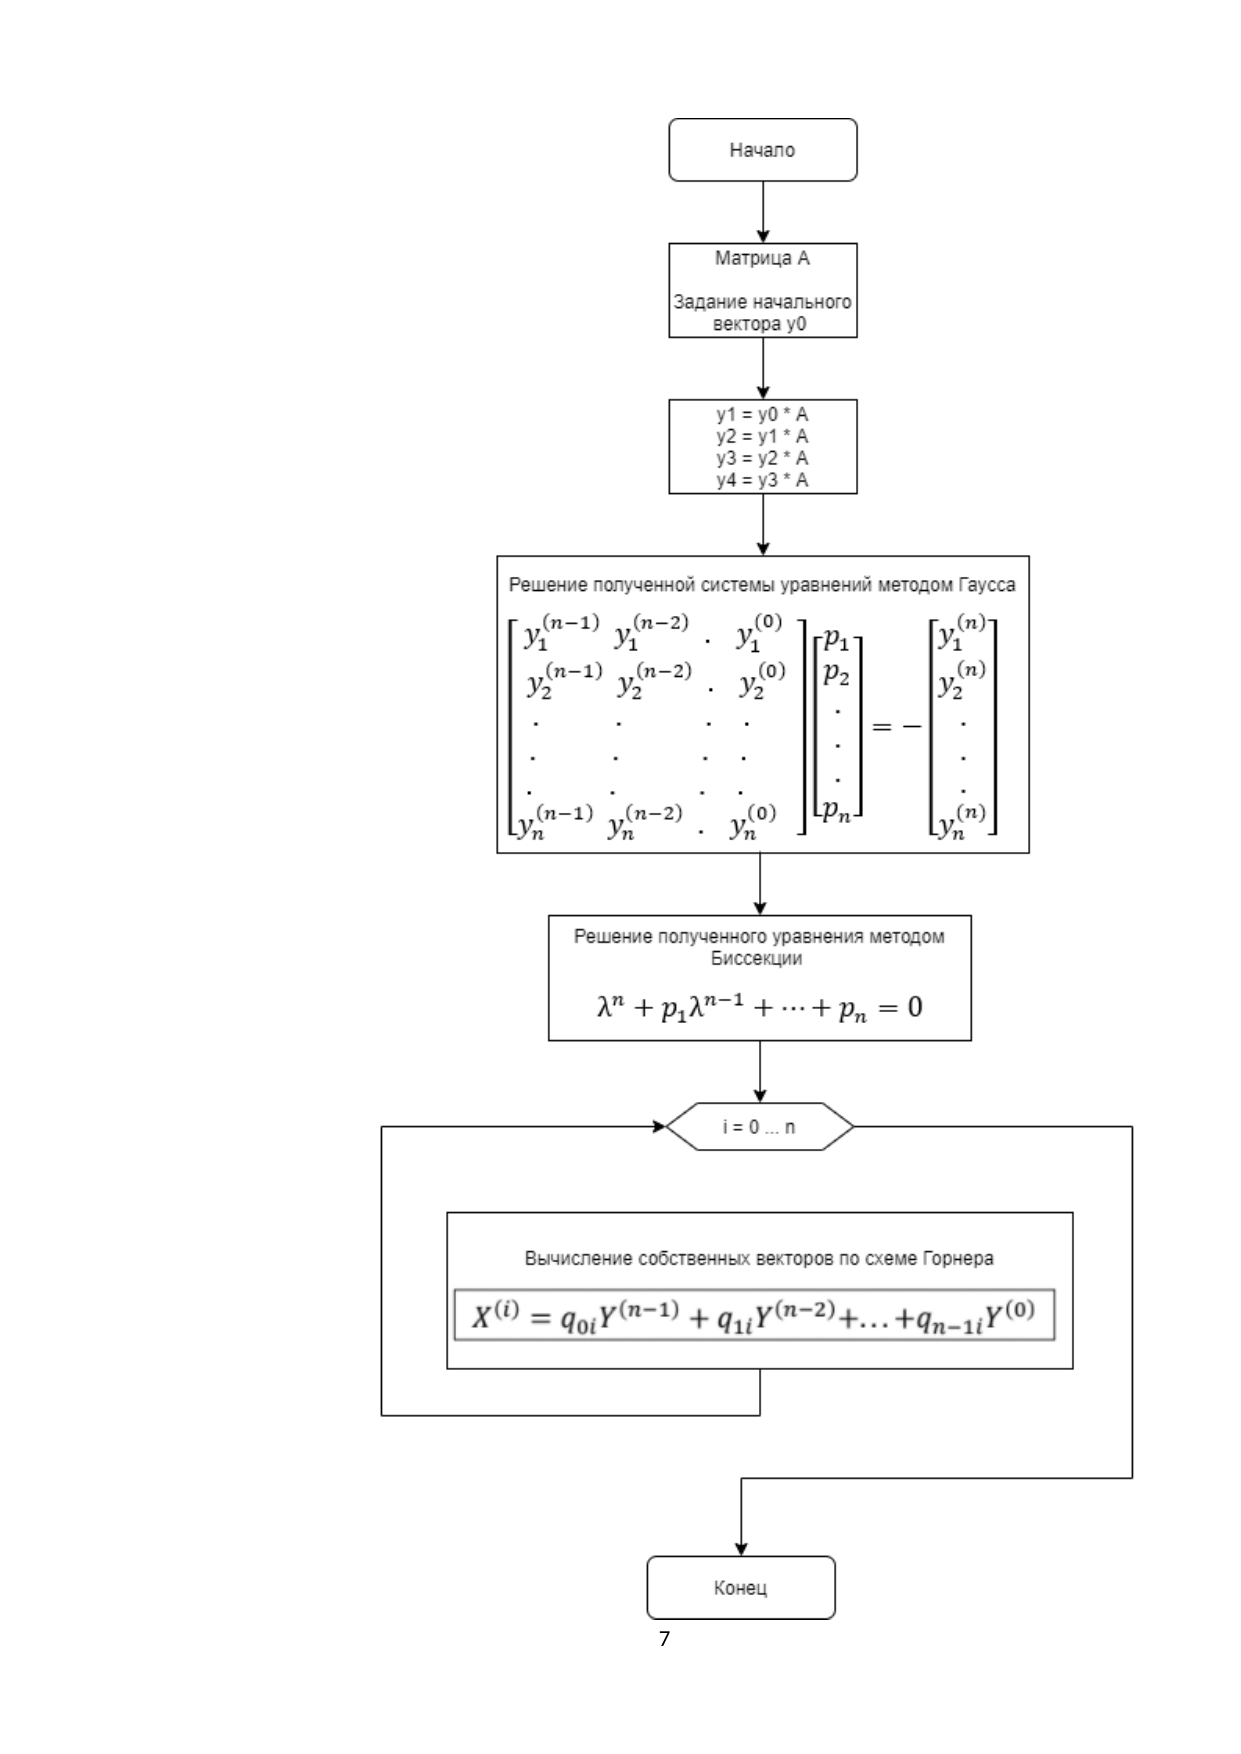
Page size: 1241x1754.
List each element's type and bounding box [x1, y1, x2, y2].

picture [370, 118, 1146, 1620]
